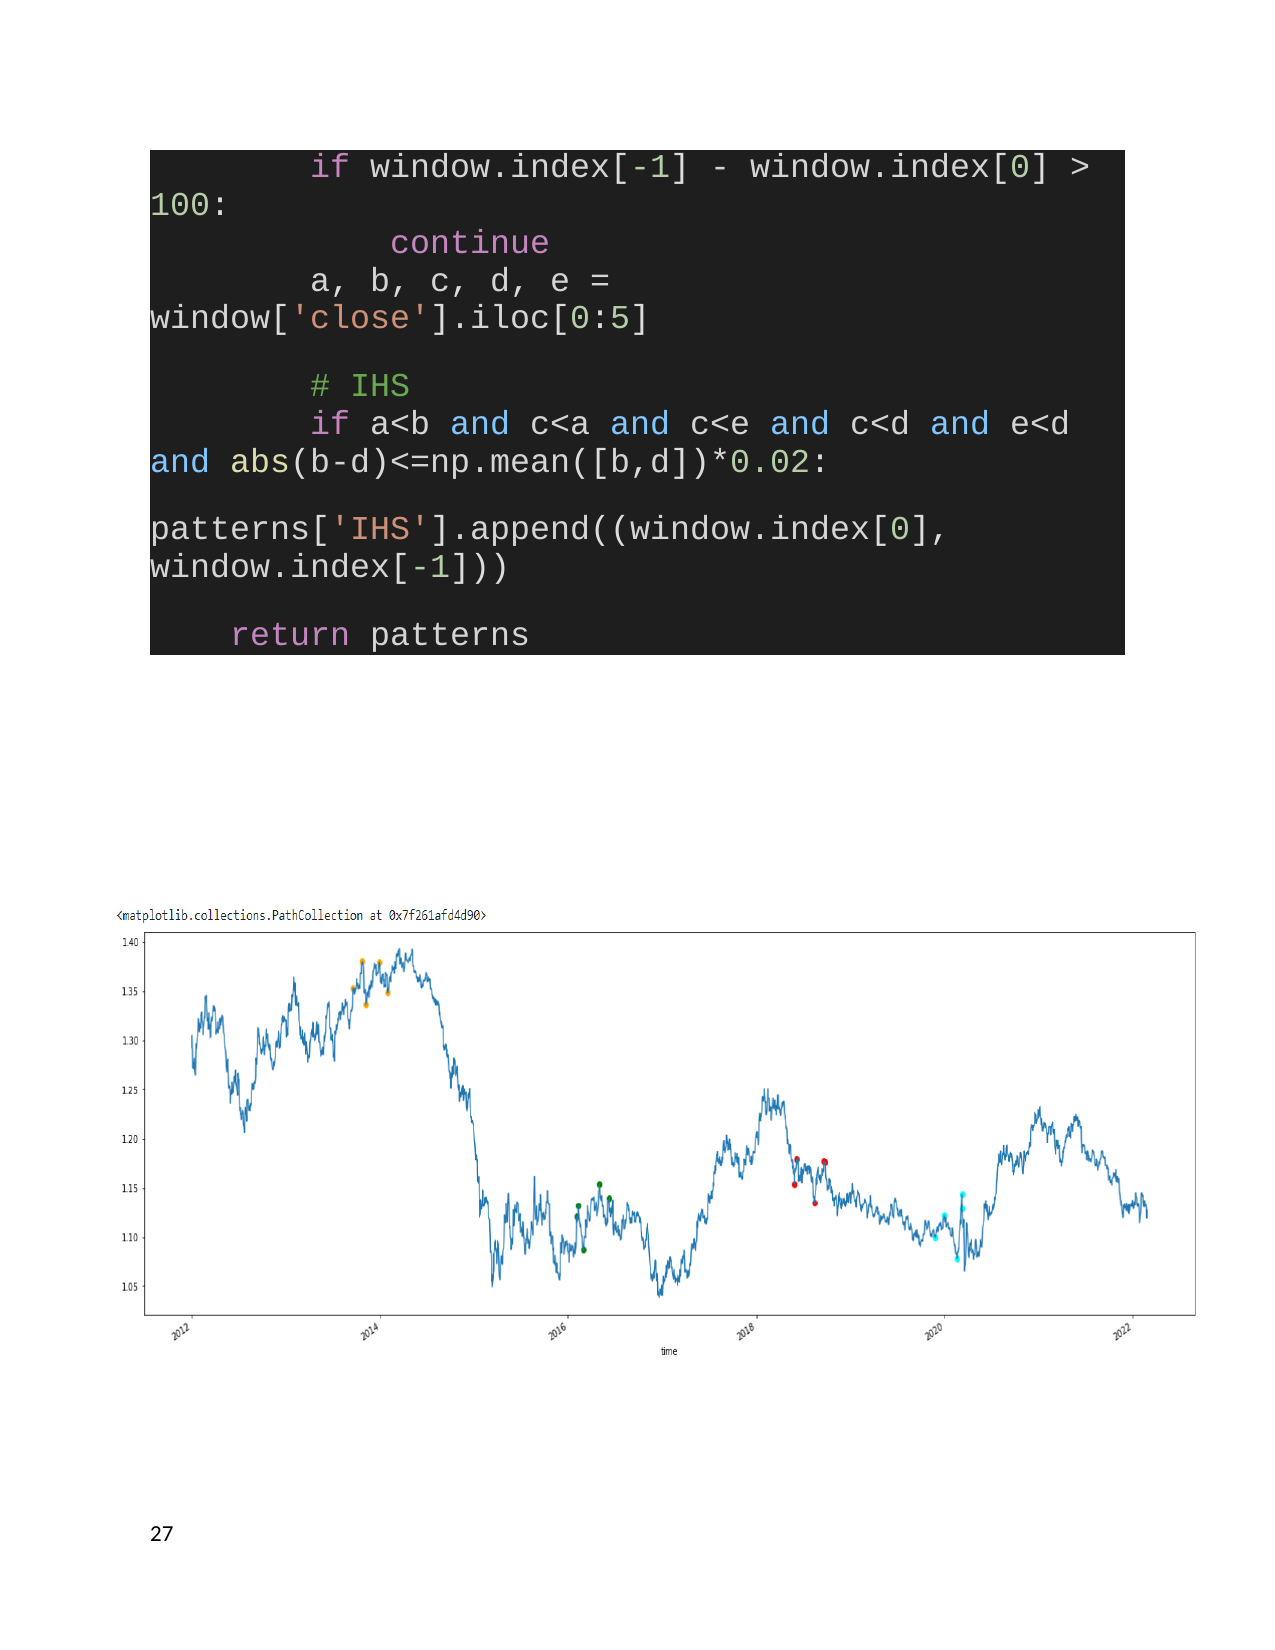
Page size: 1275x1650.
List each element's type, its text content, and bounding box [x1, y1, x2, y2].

text # IHS [150, 369, 1125, 407]
text return patterns [150, 617, 1125, 655]
text if window.index[-1] - window.index[0] > 100: [150, 150, 1125, 226]
text continue [150, 226, 1125, 263]
text patterns['IHS'].append((window.index[0], window.index[-1])) [150, 482, 1125, 587]
text if a<b and c<a and c<e and c<d and e<d and abs(b-d)<=np.mean([b,d])*0.02: [150, 407, 1125, 482]
picture [105, 897, 1196, 1357]
text a, b, c, d, e = window['close'].iloc[0:5] [150, 263, 1125, 339]
